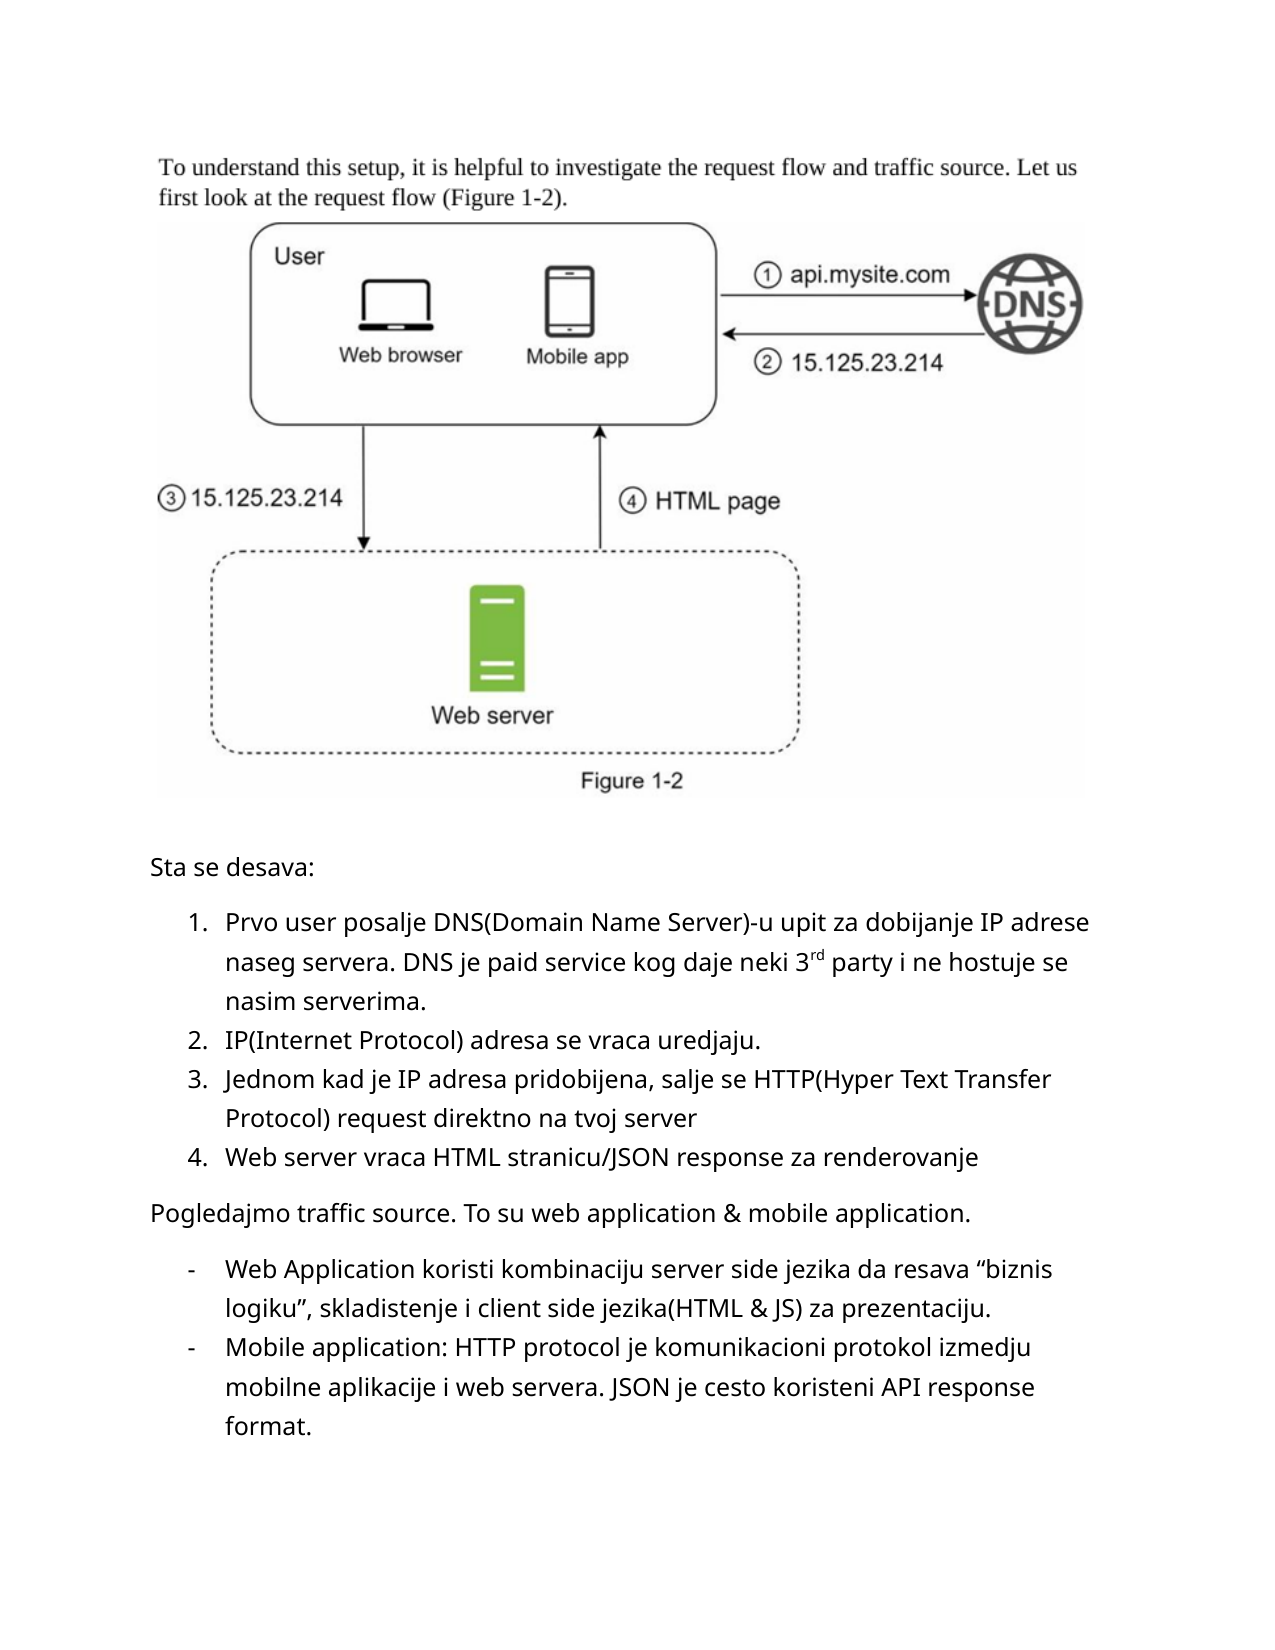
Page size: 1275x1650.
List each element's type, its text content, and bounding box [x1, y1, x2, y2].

picture [150, 150, 1125, 828]
list IP(Internet Protocol) adresa se vraca uredjaju. [187, 1023, 1125, 1057]
text Sta se desava: [150, 849, 1125, 883]
list Prvo user posalje DNS(Domain Name Server)-u upit za dobijanje IP adrese naseg servera. DNS je paid service kog daje neki 3rd party i ne hostuje se nasim serverima. [187, 905, 1125, 1017]
list Mobile application: HTTP protocol je komunikacioni protokol izmedju mobilne aplikacije i web servera. JSON je cesto koristeni API response format. [187, 1330, 1125, 1442]
text Pogledajmo traffic source. To su web application & mobile application. [150, 1196, 1125, 1230]
list Web server vraca HTML stranicu/JSON response za renderovanje [187, 1140, 1125, 1174]
list Web Application koristi kombinaciju server side jezika da resava “biznis logiku”, skladistenje i client side jezika(HTML & JS) za prezentaciju. [187, 1252, 1125, 1325]
list Jednom kad je IP adresa pridobijena, salje se HTTP(Hyper Text Transfer Protocol) request direktno na tvoj server [187, 1062, 1125, 1135]
